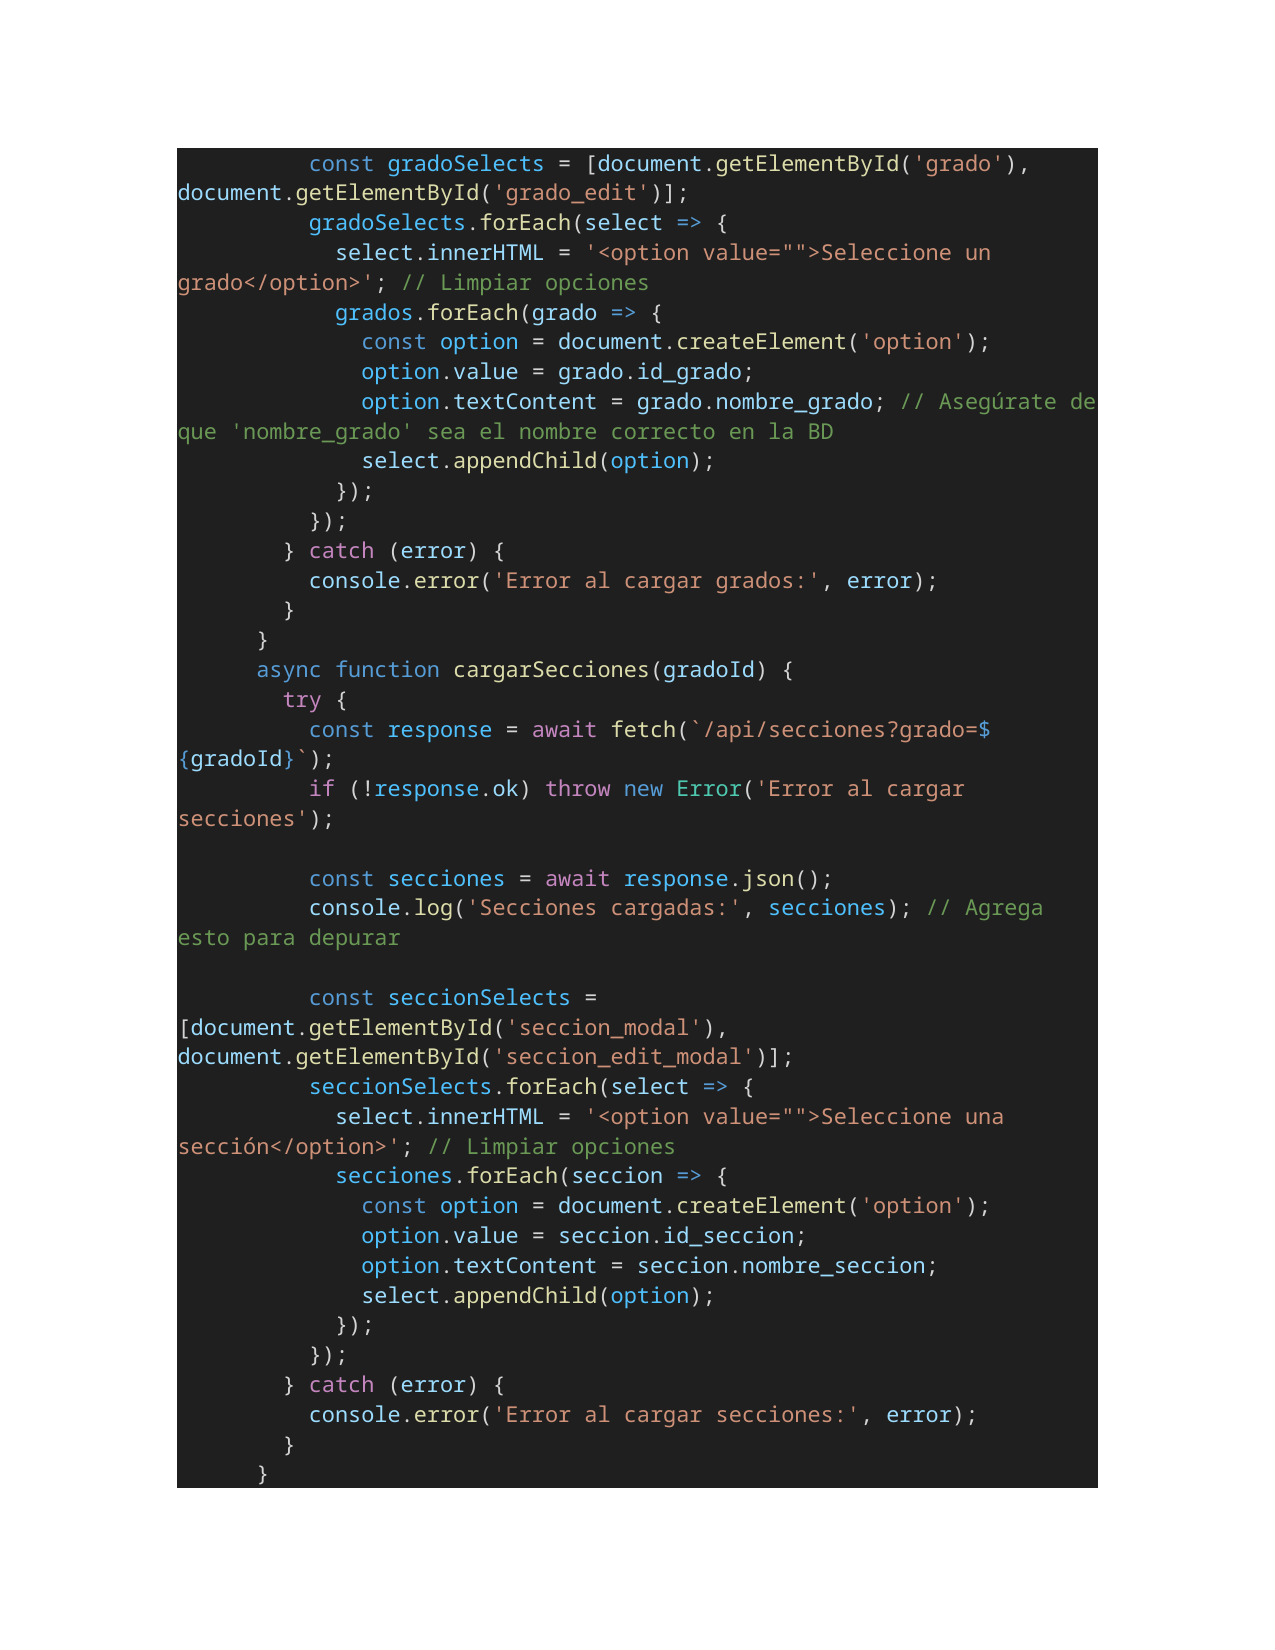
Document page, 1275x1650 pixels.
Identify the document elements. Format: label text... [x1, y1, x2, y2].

text secciones.forEach(seccion => { [177, 1161, 1098, 1190]
text console.log('Secciones cargadas:', secciones); // Agrega esto para depurar [177, 892, 1098, 952]
text select.innerHTML = '<option value="">Seleccione una sección</option>'; // Limpiar opciones [177, 1101, 1098, 1161]
text }); [177, 475, 1098, 505]
text } [177, 1458, 1098, 1488]
text select.appendChild(option); [177, 1280, 1098, 1309]
text console.error('Error al cargar secciones:', error); [177, 1399, 1098, 1429]
text } [177, 594, 1098, 624]
text if (!response.ok) throw new Error('Error al cargar secciones'); [177, 773, 1098, 833]
text select.innerHTML = '<option value="">Seleccione un grado</option>'; // Limpiar opciones [177, 237, 1098, 297]
text const option = document.createElement('option'); [177, 1190, 1098, 1220]
text option.textContent = seccion.nombre_seccion; [177, 1250, 1098, 1280]
text const option = document.createElement('option'); [177, 326, 1098, 356]
text async function cargarSecciones(gradoId) { [177, 654, 1098, 684]
text } [177, 624, 1098, 654]
text const seccionSelects = [document.getElementById('seccion_modal'), document.getElementById('seccion_edit_modal')]; [177, 982, 1098, 1071]
text }); [177, 1309, 1098, 1339]
text }); [177, 505, 1098, 535]
text option.value = grado.id_grado; [177, 356, 1098, 386]
text try { [177, 684, 1098, 714]
text option.textContent = grado.nombre_grado; // Asegúrate de que 'nombre_grado' sea el nombre correcto en la BD [177, 386, 1098, 446]
text const gradoSelects = [document.getElementById('grado'), document.getElementById('grado_edit')]; [177, 148, 1098, 207]
text } catch (error) { [177, 535, 1098, 565]
text grados.forEach(grado => { [177, 297, 1098, 326]
text } catch (error) { [177, 1369, 1098, 1399]
text }); [177, 1339, 1098, 1369]
text seccionSelects.forEach(select => { [177, 1071, 1098, 1101]
text const response = await fetch(`/api/secciones?grado=${gradoId}`); [177, 714, 1098, 773]
text } [177, 1429, 1098, 1458]
text select.appendChild(option); [177, 446, 1098, 475]
text const secciones = await response.json(); [177, 863, 1098, 892]
text console.error('Error al cargar grados:', error); [177, 565, 1098, 594]
text option.value = seccion.id_seccion; [177, 1220, 1098, 1250]
text gradoSelects.forEach(select => { [177, 207, 1098, 237]
